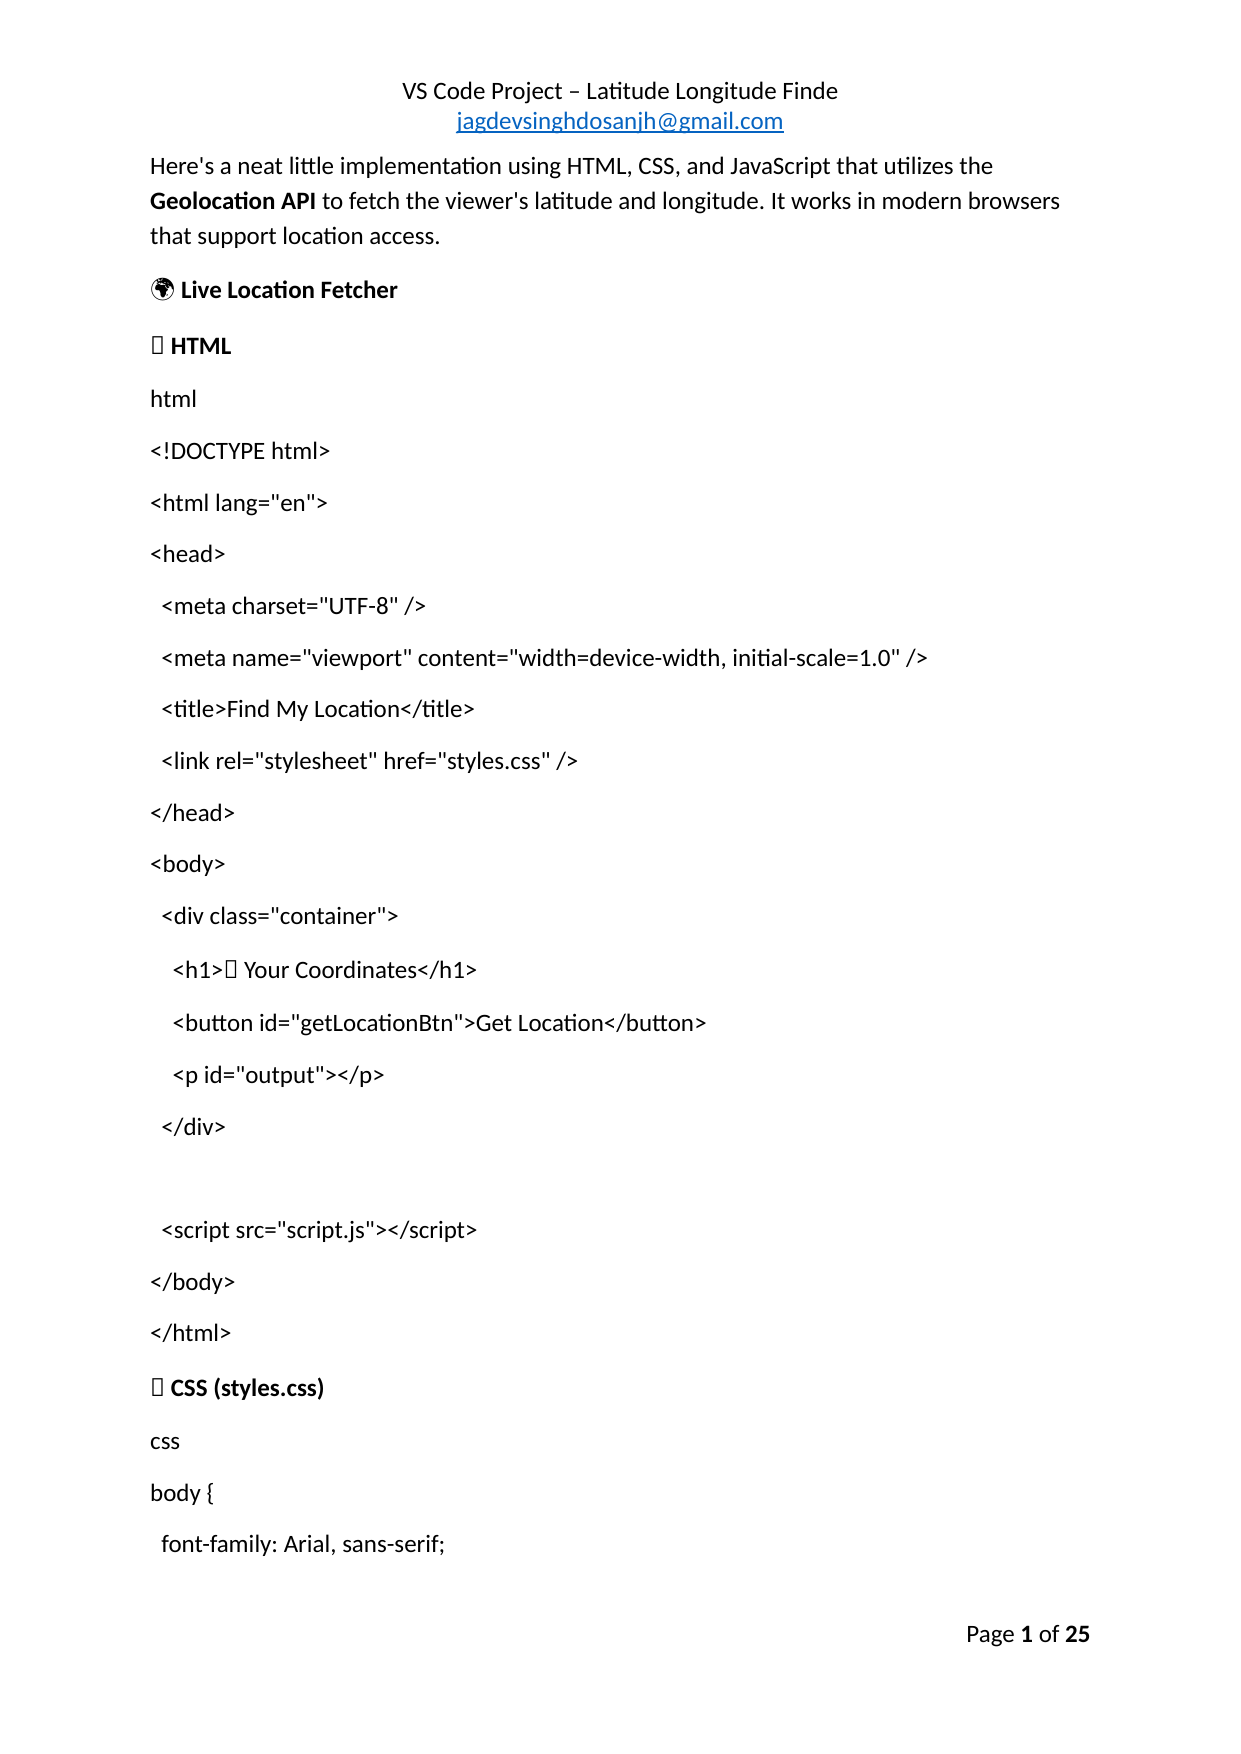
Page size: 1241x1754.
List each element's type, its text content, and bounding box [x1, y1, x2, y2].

text <link rel="stylesheet" href="styles.css" /> [150, 745, 1090, 776]
text 📄 HTML [150, 327, 1090, 362]
text css [150, 1425, 1090, 1456]
text html [150, 383, 1090, 414]
text <script src="script.js"></script> [150, 1214, 1090, 1245]
text </head> [150, 797, 1090, 827]
text 🎨 CSS (styles.css) [150, 1369, 1090, 1403]
text <title>Find My Location</title> [150, 693, 1090, 724]
text </body> [150, 1266, 1090, 1296]
text <html lang="en"> [150, 487, 1090, 517]
text <body> [150, 848, 1090, 879]
text Here's a neat little implementation using HTML, CSS, and JavaScript that utilizes the Geolocation API to fetch the viewer's latitude and longitude. It works in modern browsers that support location access. [150, 150, 1090, 251]
text <div class="container"> [150, 900, 1090, 931]
text <!DOCTYPE html> [150, 435, 1090, 466]
text </html> [150, 1317, 1090, 1348]
text font-family: Arial, sans-serif; [150, 1528, 1090, 1559]
text </div> [150, 1111, 1090, 1141]
text 🌍 Live Location Fetcher [150, 272, 1090, 306]
text body { [150, 1477, 1090, 1507]
text <h1>🌐 Your Coordinates</h1> [150, 952, 1090, 986]
text <meta name="viewport" content="width=device-width, initial-scale=1.0" /> [150, 642, 1090, 672]
text <button id="getLocationBtn">Get Location</button> [150, 1007, 1090, 1038]
text <p id="output"></p> [150, 1059, 1090, 1090]
text <head> [150, 538, 1090, 569]
text <meta charset="UTF-8" /> [150, 590, 1090, 621]
